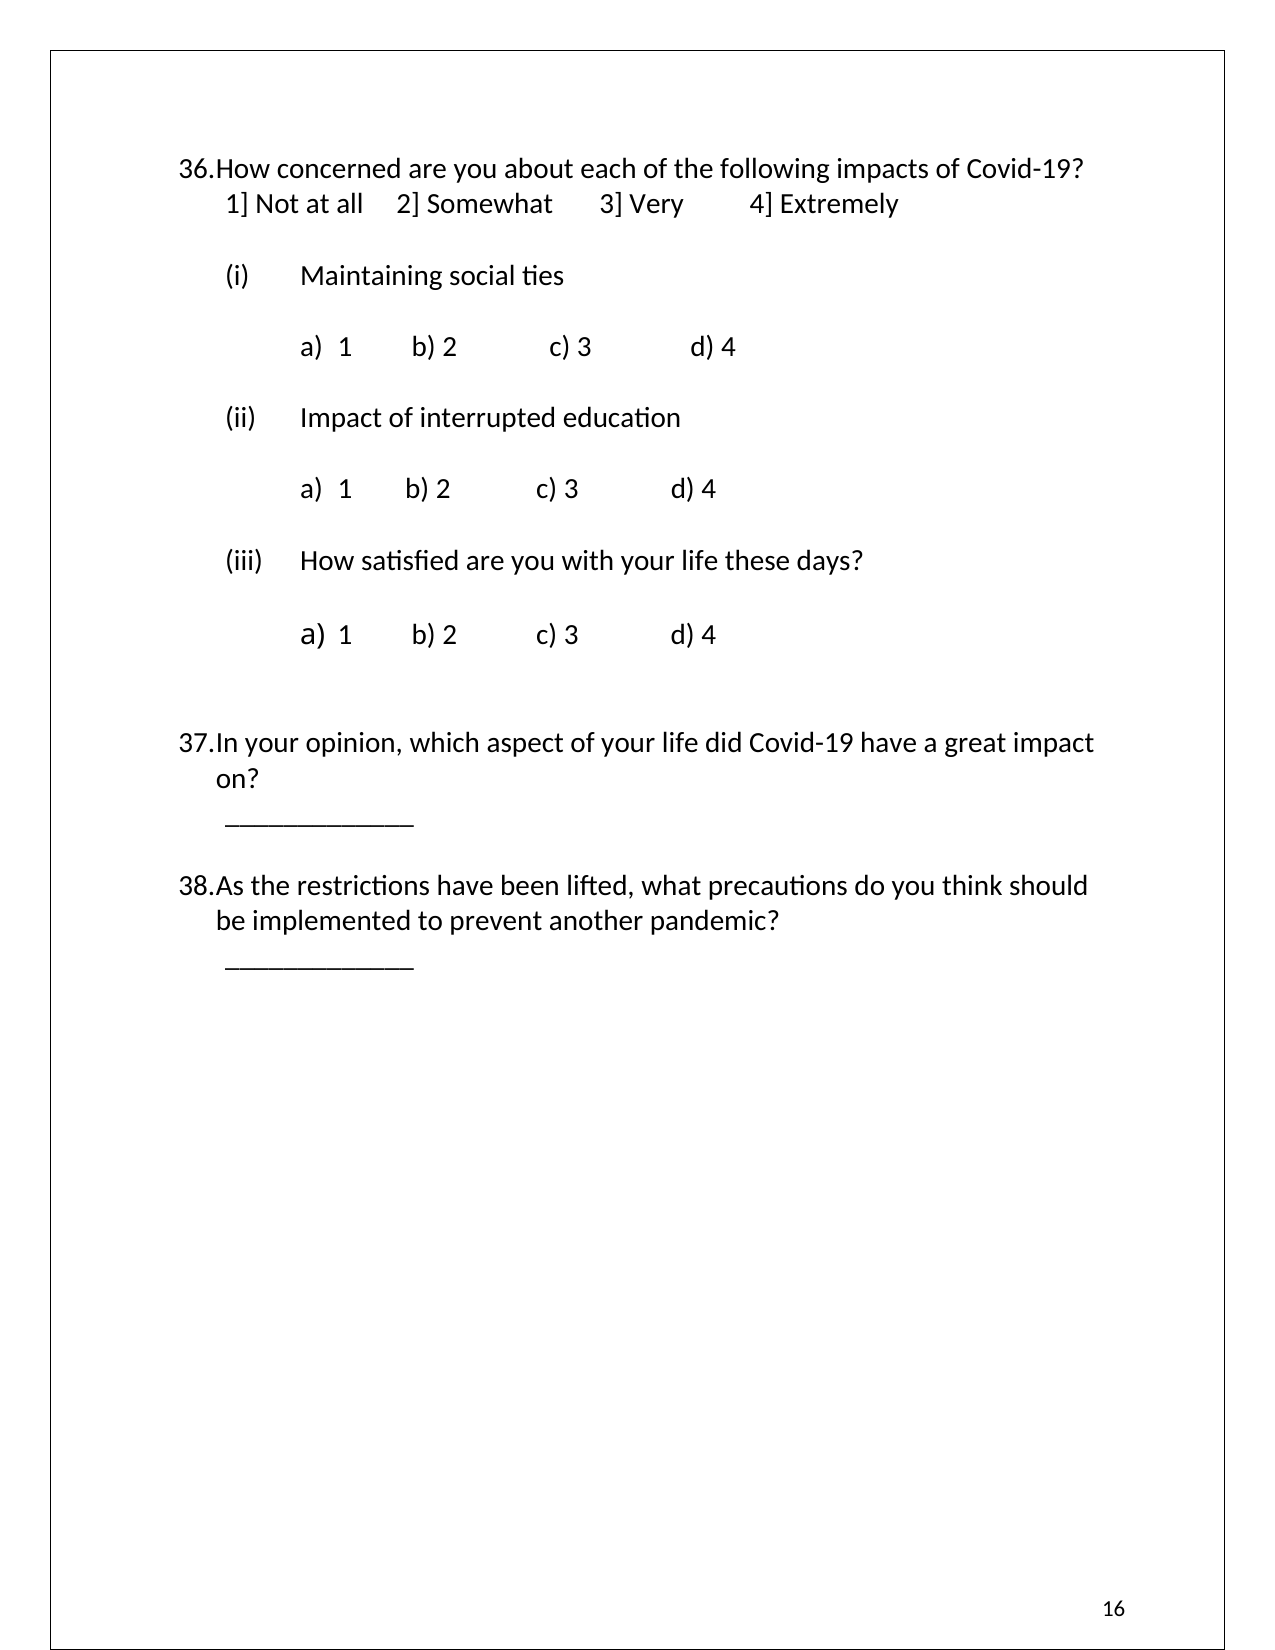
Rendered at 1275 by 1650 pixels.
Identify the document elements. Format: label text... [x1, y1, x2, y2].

list _____________ [225, 938, 1125, 973]
list How satisfied are you with your life these days? [225, 542, 1125, 577]
list Maintaining social ties [225, 257, 1125, 292]
list Impact of interrupted education [225, 399, 1125, 435]
list 1 b) 2 c) 3 d) 4 [300, 471, 1125, 506]
list 1 b) 2 c) 3 d) 4 [300, 613, 1125, 653]
list In your opinion, which aspect of your life did Covid-19 have a great impact on? [178, 724, 1125, 795]
list How concerned are you about each of the following impacts of Covid-19? [178, 150, 1125, 186]
list 1] Not at all 2] Somewhat 3] Very 4] Extremely [225, 186, 1125, 221]
list As the restrictions have been lifted, what precautions do you think should be implemented to prevent another pandemic? [178, 867, 1125, 938]
list 1 b) 2 c) 3 d) 4 [300, 328, 1125, 364]
list _____________ [225, 795, 1125, 831]
